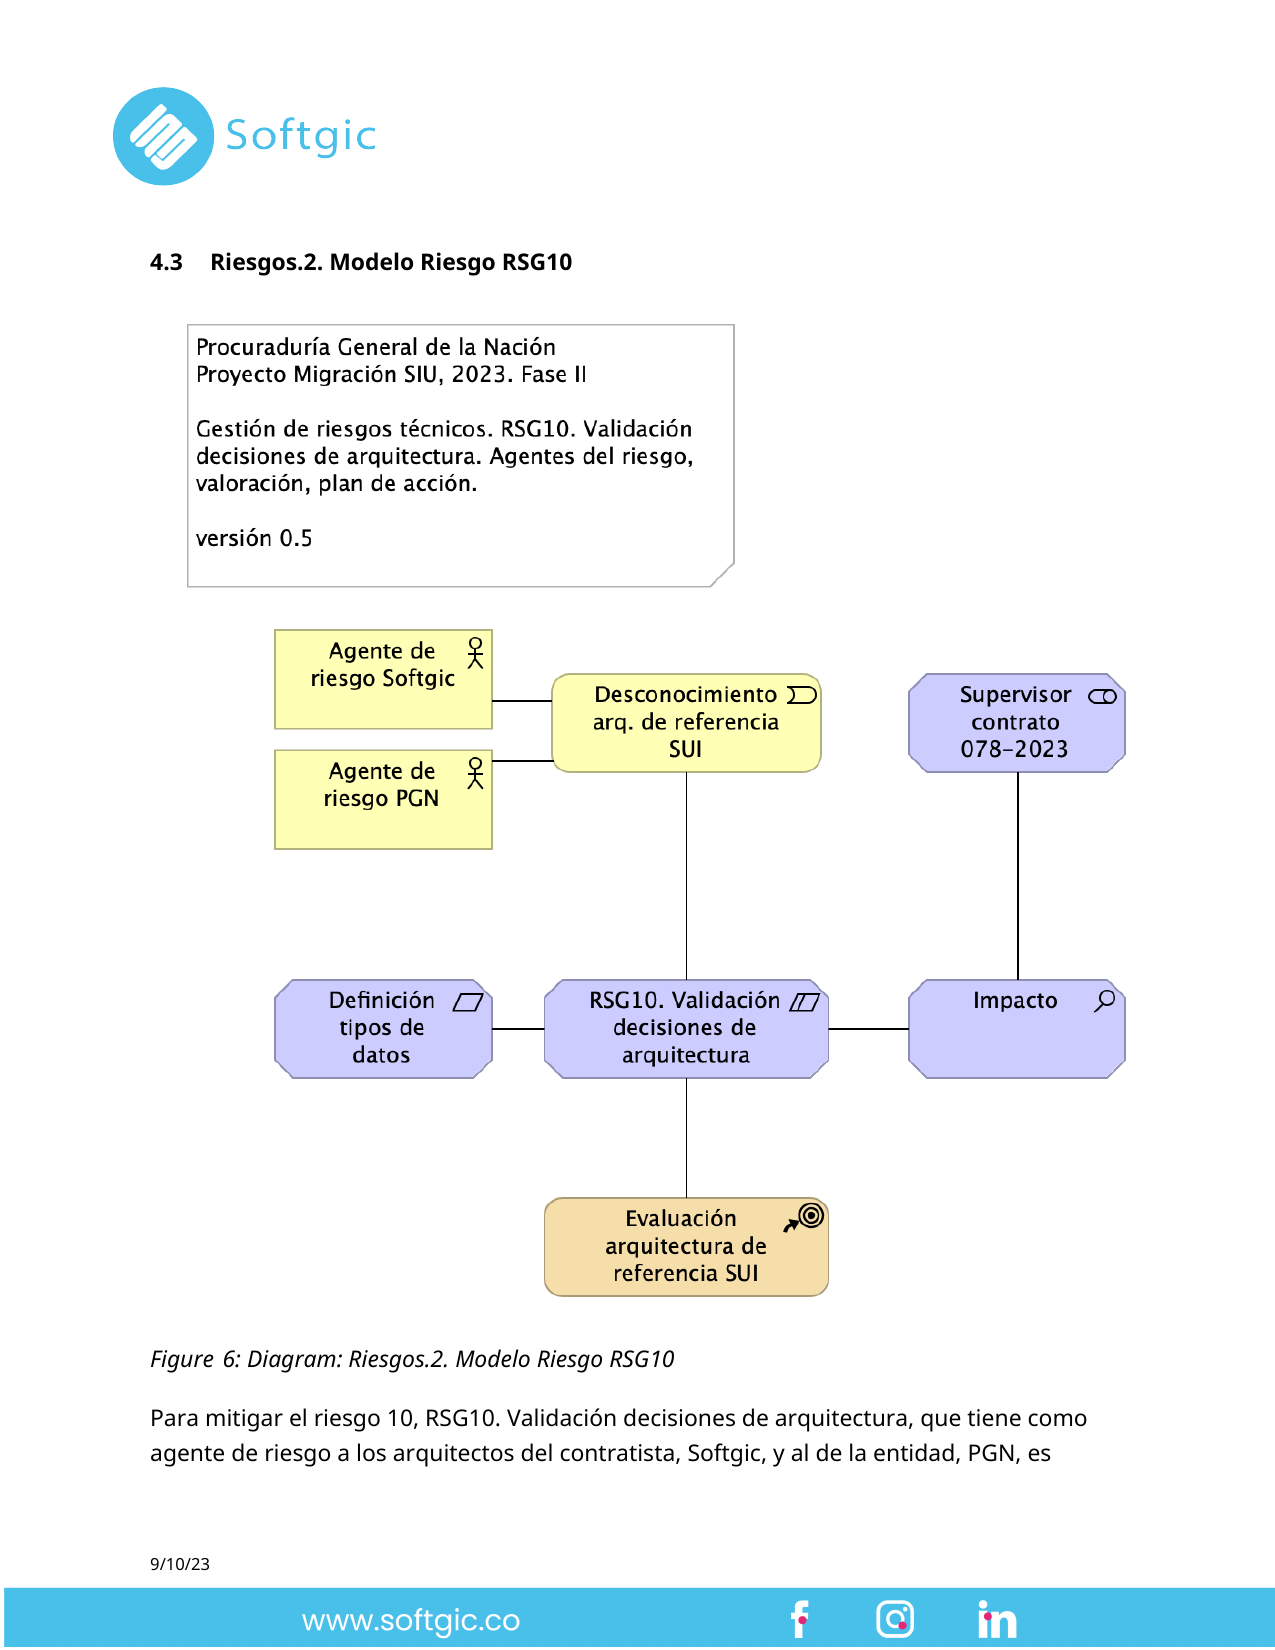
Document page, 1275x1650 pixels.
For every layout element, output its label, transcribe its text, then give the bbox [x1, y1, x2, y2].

picture [4, 0, 1275, 1647]
text Figure 6: Diagram: Riesgos.2. Modelo Riesgo RSG10 [150, 1343, 1125, 1374]
subtitle Riesgos.2. Modelo Riesgo RSG10 [150, 246, 1125, 277]
